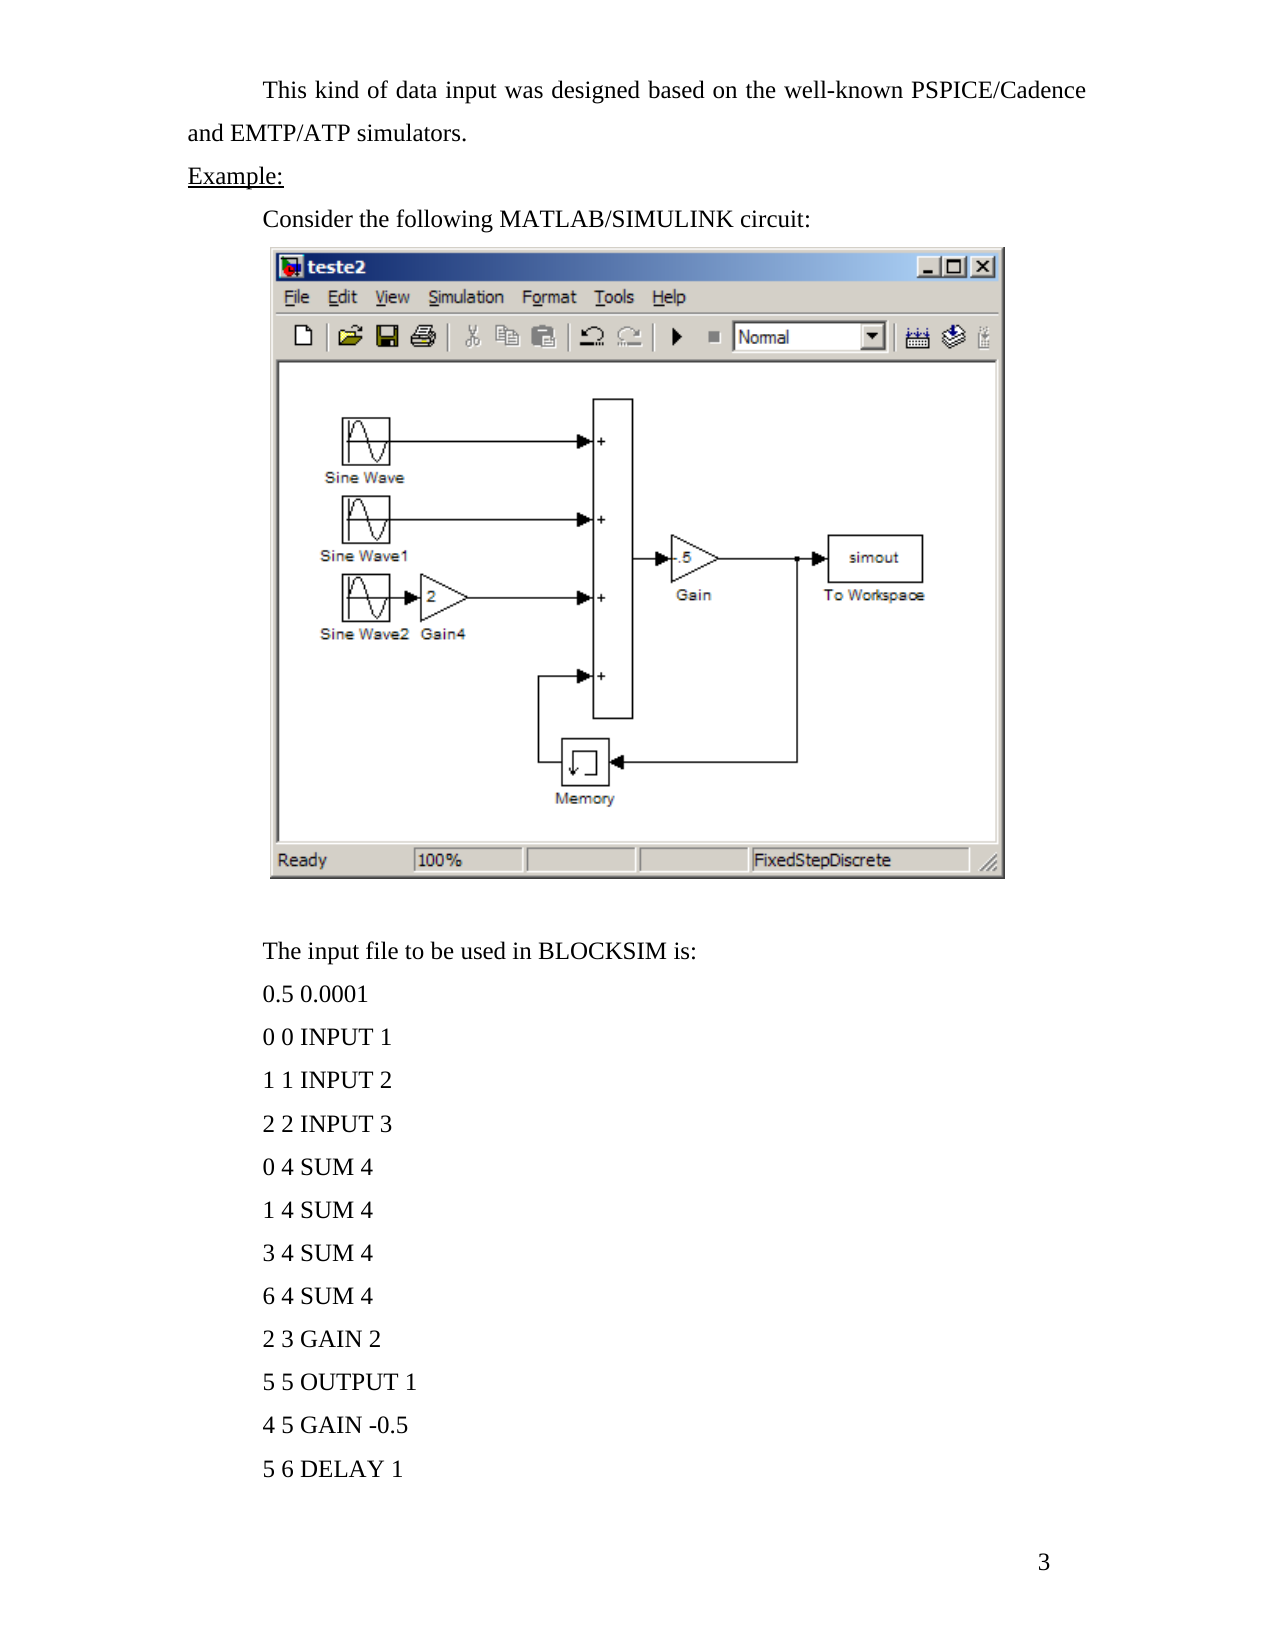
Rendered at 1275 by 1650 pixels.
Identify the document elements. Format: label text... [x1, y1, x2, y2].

text 5 5 OUTPUT 1 [187, 1367, 1087, 1396]
text 5 6 DELAY 1 [187, 1454, 1087, 1482]
text 0.5 0.0001 [187, 979, 1087, 1008]
text 0 4 SUM 4 [187, 1152, 1087, 1181]
picture [270, 247, 1005, 879]
text 1 4 SUM 4 [187, 1195, 1087, 1224]
text Consider the following MATLAB/SIMULINK circuit: [187, 204, 1087, 233]
text This kind of data input was designed based on the well-known PSPICE/Cadence and EMTP/ATP simulators. [187, 75, 1087, 147]
text 2 3 GAIN 2 [187, 1324, 1087, 1353]
text 3 4 SUM 4 [187, 1238, 1087, 1267]
text Example: [187, 161, 1087, 190]
text 2 2 INPUT 3 [187, 1109, 1087, 1137]
text 0 0 INPUT 1 [187, 1022, 1087, 1051]
text 4 5 GAIN -0.5 [187, 1411, 1087, 1439]
text 1 1 INPUT 2 [187, 1066, 1087, 1094]
text 6 4 SUM 4 [187, 1281, 1087, 1310]
text The input file to be used in BLOCKSIM is: [187, 936, 1087, 965]
